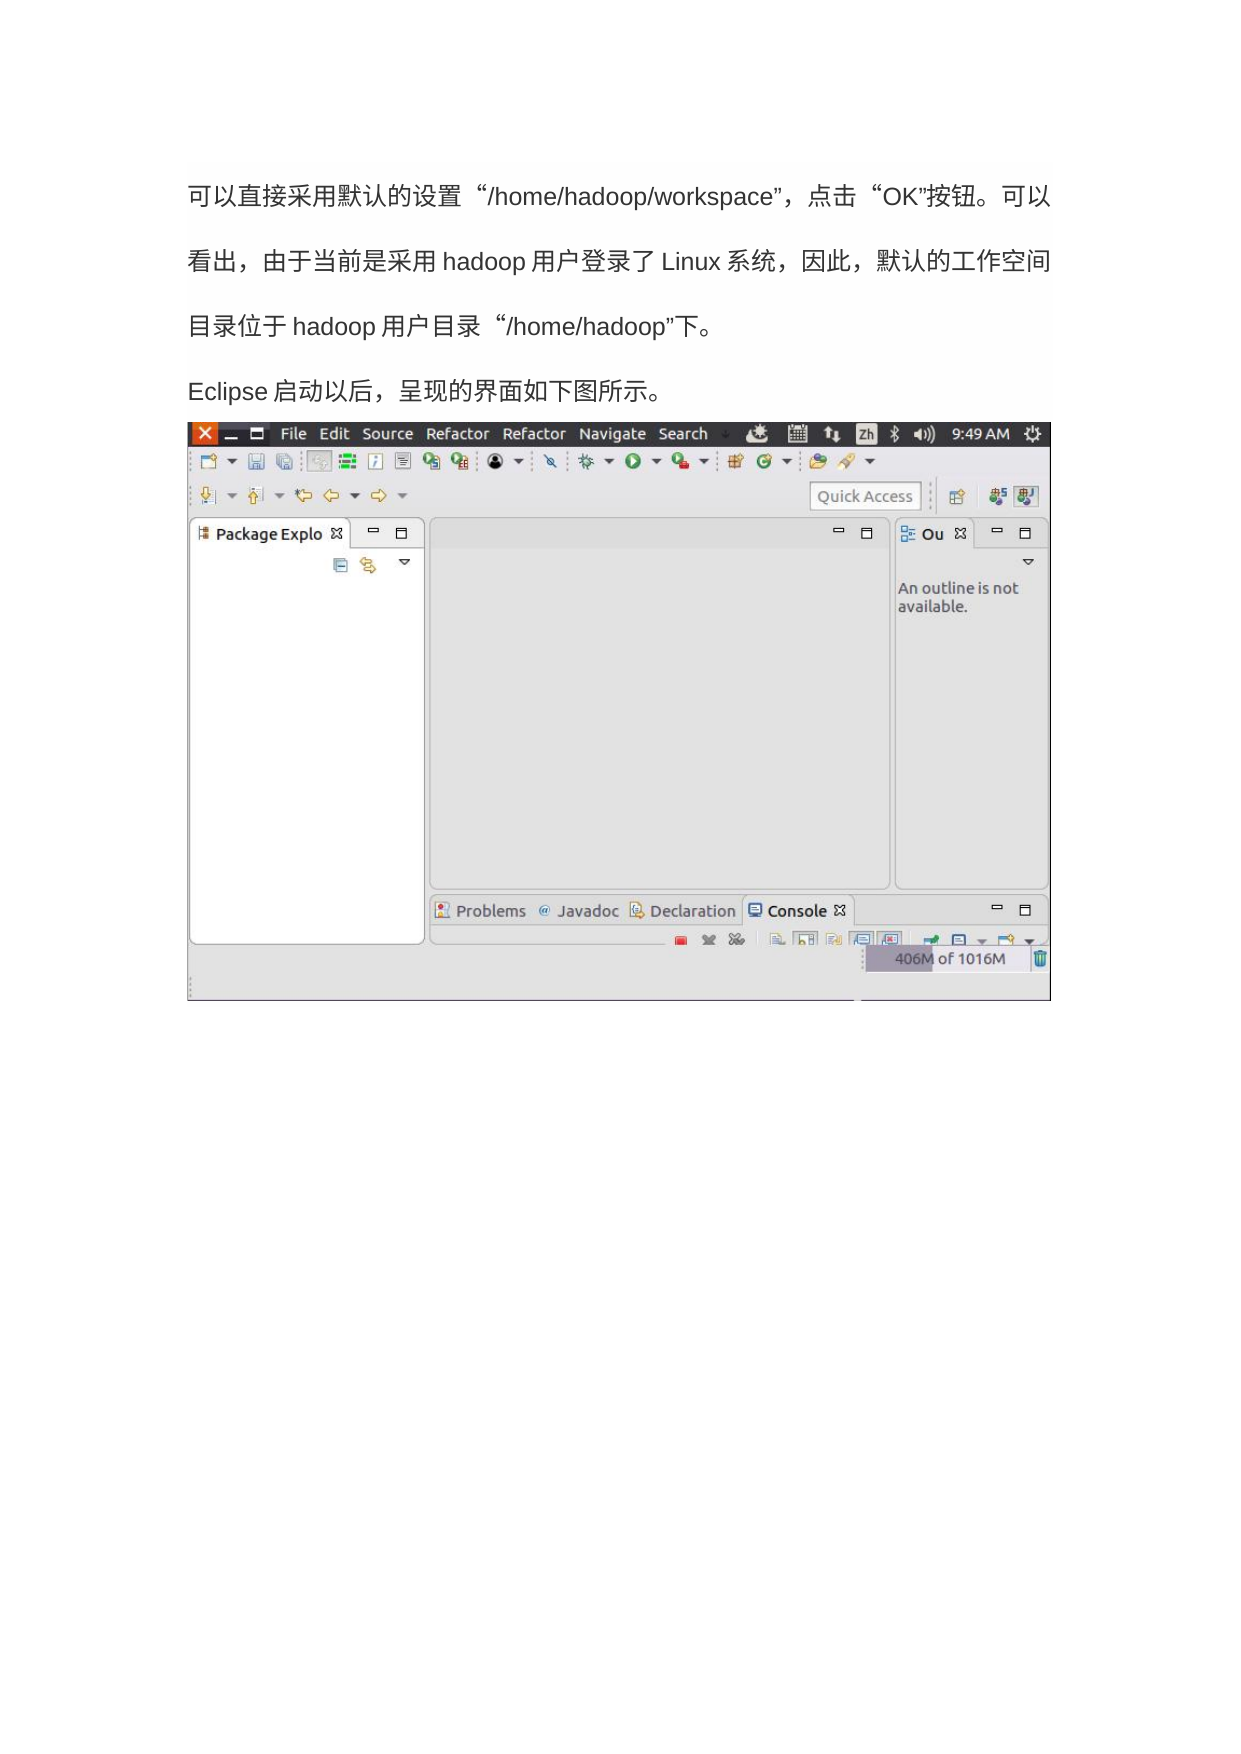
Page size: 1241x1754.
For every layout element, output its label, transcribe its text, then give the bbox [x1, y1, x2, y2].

picture [187, 422, 1051, 1001]
